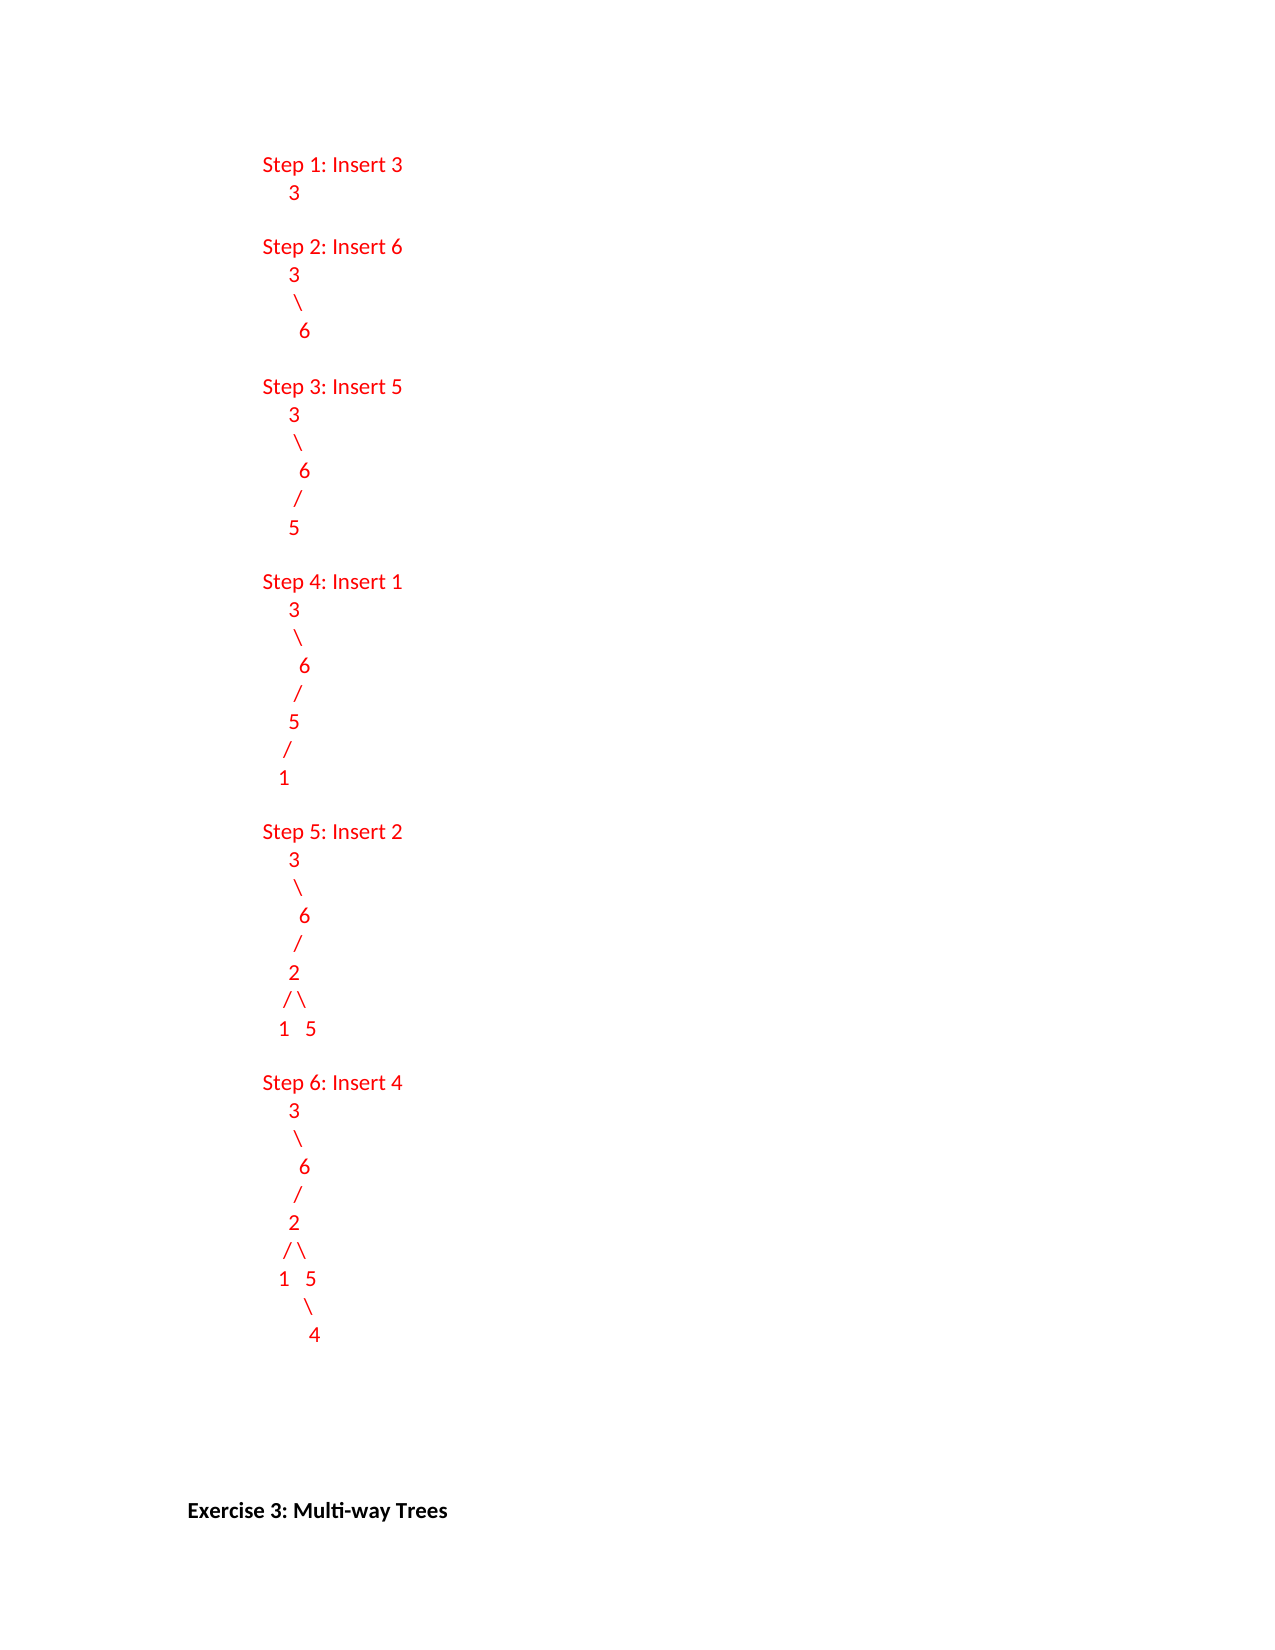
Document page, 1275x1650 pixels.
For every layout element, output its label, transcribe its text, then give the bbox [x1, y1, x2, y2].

list Step 2: Insert 6 [262, 232, 1087, 260]
list / [262, 735, 1087, 763]
list 6 [262, 651, 1087, 679]
list 3 [262, 846, 1087, 873]
list 5 [262, 513, 1087, 541]
list / [262, 1180, 1087, 1208]
list 2 [262, 958, 1087, 986]
list 1 [262, 763, 1087, 791]
list Step 4: Insert 1 [262, 567, 1087, 595]
list 3 [262, 595, 1087, 623]
list Step 1: Insert 3 [262, 150, 1087, 178]
list 5 [262, 707, 1087, 735]
list \ [262, 1124, 1087, 1152]
list \ [262, 288, 1087, 316]
list / \ [262, 986, 1087, 1014]
list 6 [262, 1152, 1087, 1180]
list \ [262, 428, 1087, 457]
list 3 [262, 260, 1087, 288]
list 3 [262, 401, 1087, 428]
list 6 [262, 902, 1087, 929]
text Exercise 3: Multi-way Trees [187, 1496, 1087, 1524]
list Step 5: Insert 2 [262, 817, 1087, 846]
list / [262, 484, 1087, 513]
list / \ [262, 1236, 1087, 1264]
list 1 5 [262, 1264, 1087, 1292]
list 3 [262, 178, 1087, 206]
list 3 [262, 1096, 1087, 1124]
list 6 [262, 457, 1087, 484]
list Step 3: Insert 5 [262, 372, 1087, 401]
list / [262, 929, 1087, 958]
list \ [262, 1292, 1087, 1320]
list 2 [262, 1208, 1087, 1236]
list Step 6: Insert 4 [262, 1068, 1087, 1096]
list \ [262, 873, 1087, 902]
list 1 5 [262, 1014, 1087, 1042]
list \ [262, 623, 1087, 651]
list / [262, 679, 1087, 707]
list 4 [262, 1320, 1087, 1348]
list 6 [262, 316, 1087, 344]
